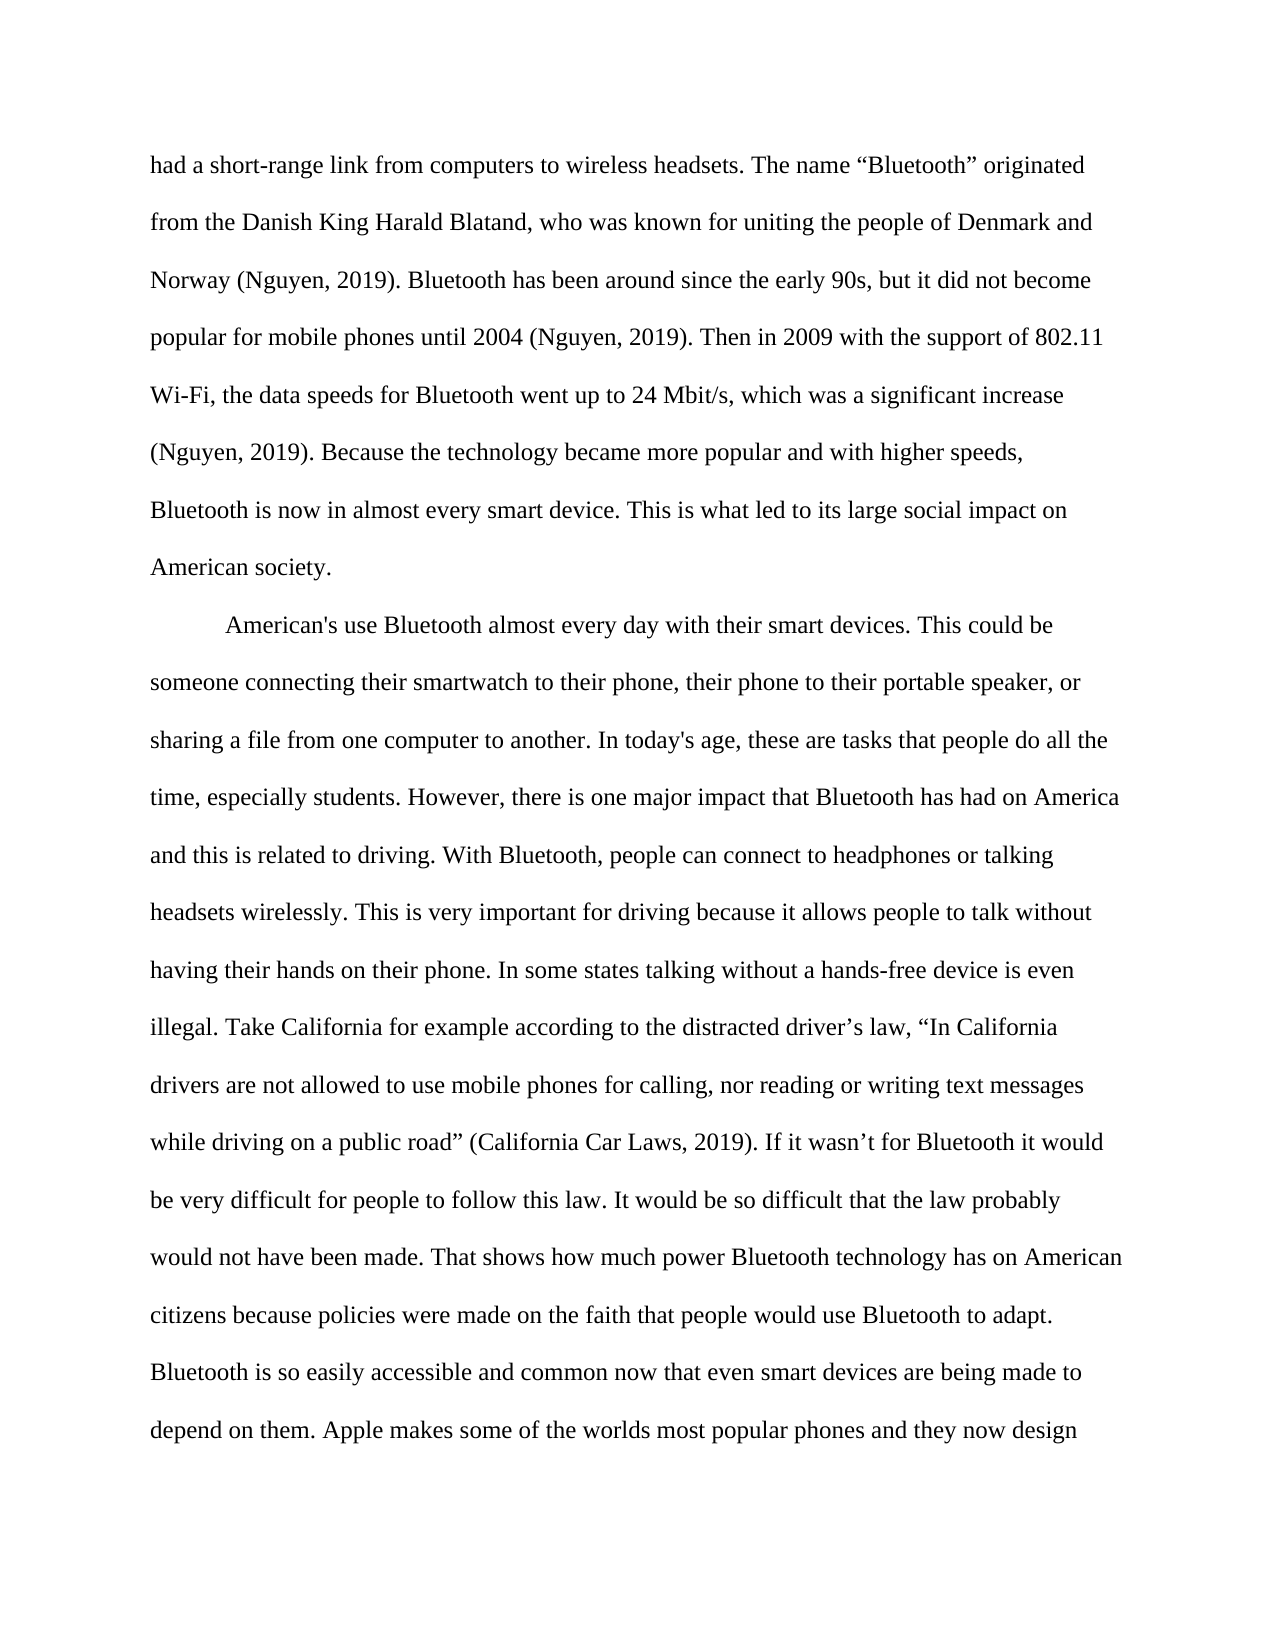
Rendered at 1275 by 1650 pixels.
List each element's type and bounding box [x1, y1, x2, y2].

text [150, 150, 1125, 581]
text [150, 610, 1125, 1444]
